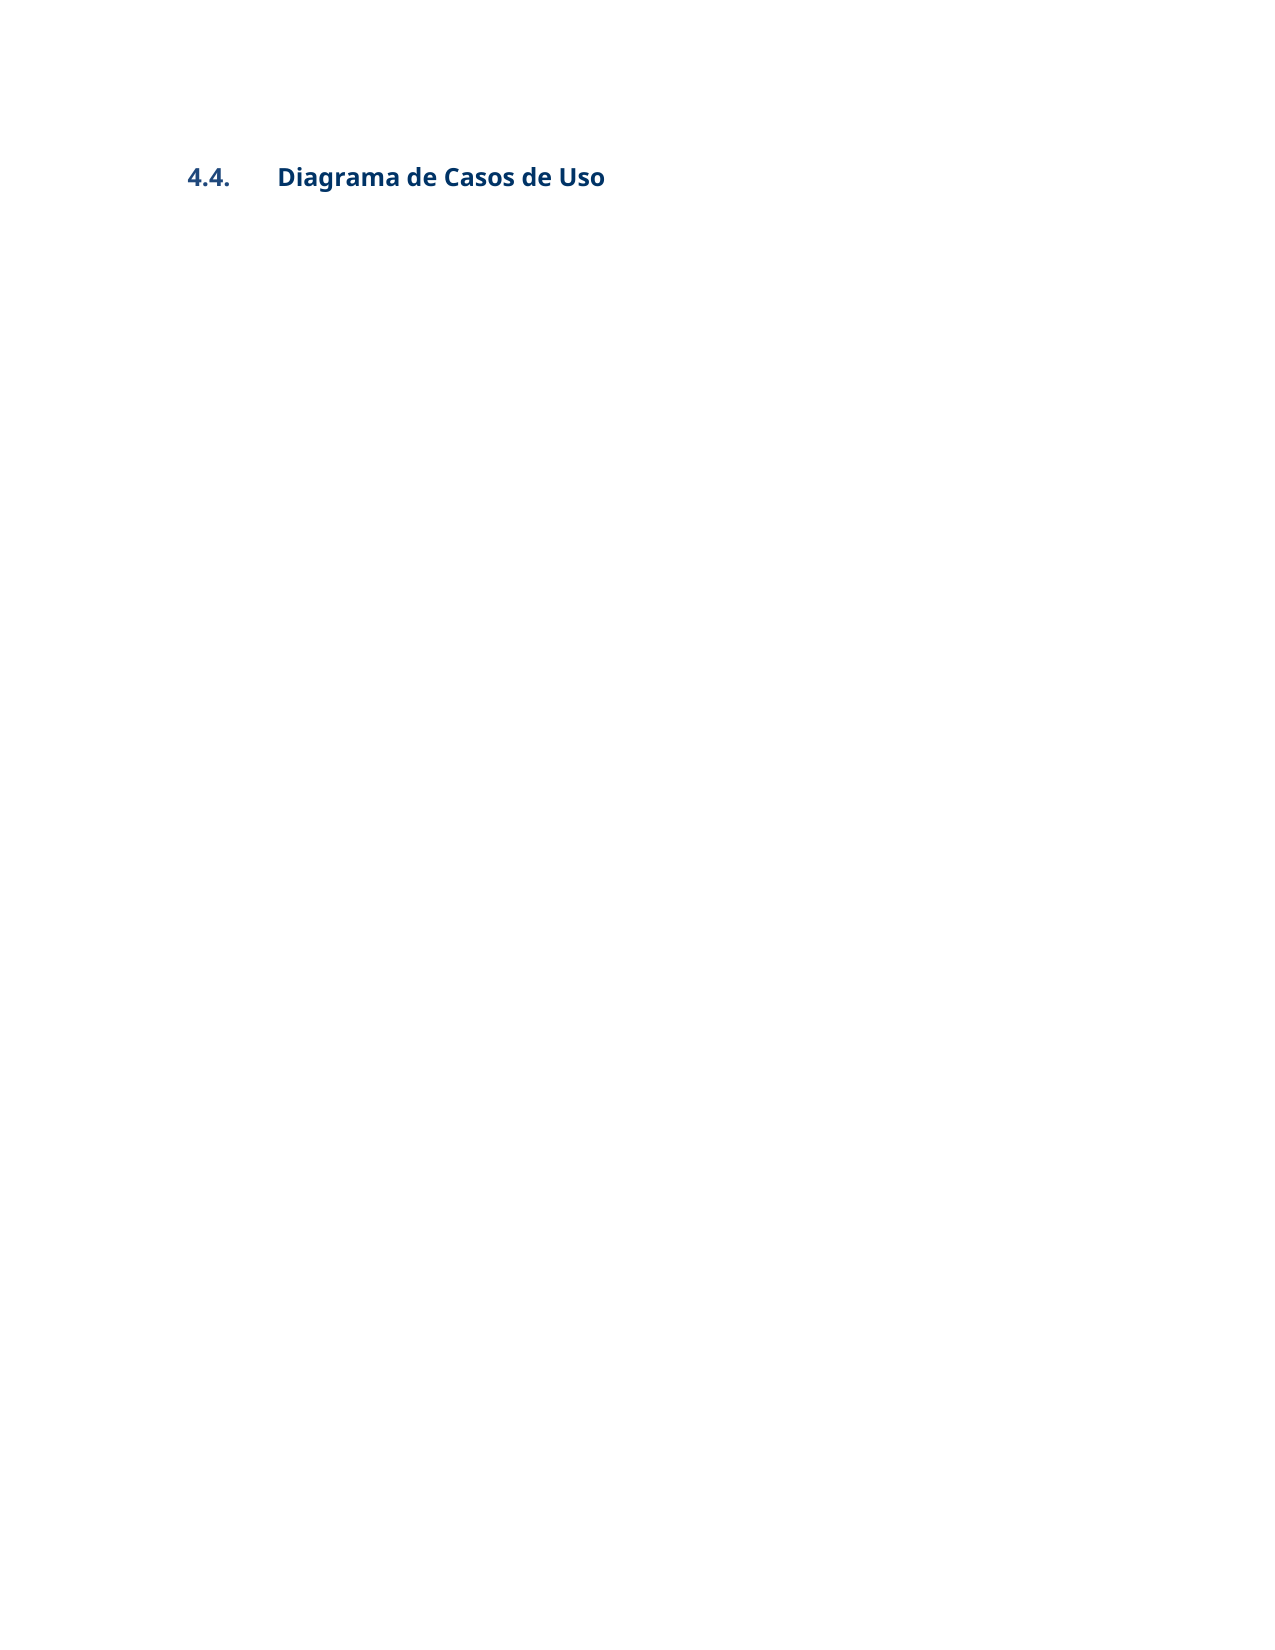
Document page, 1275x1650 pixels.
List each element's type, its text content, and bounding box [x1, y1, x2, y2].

list Diagrama de Casos de Uso [187, 159, 1131, 193]
